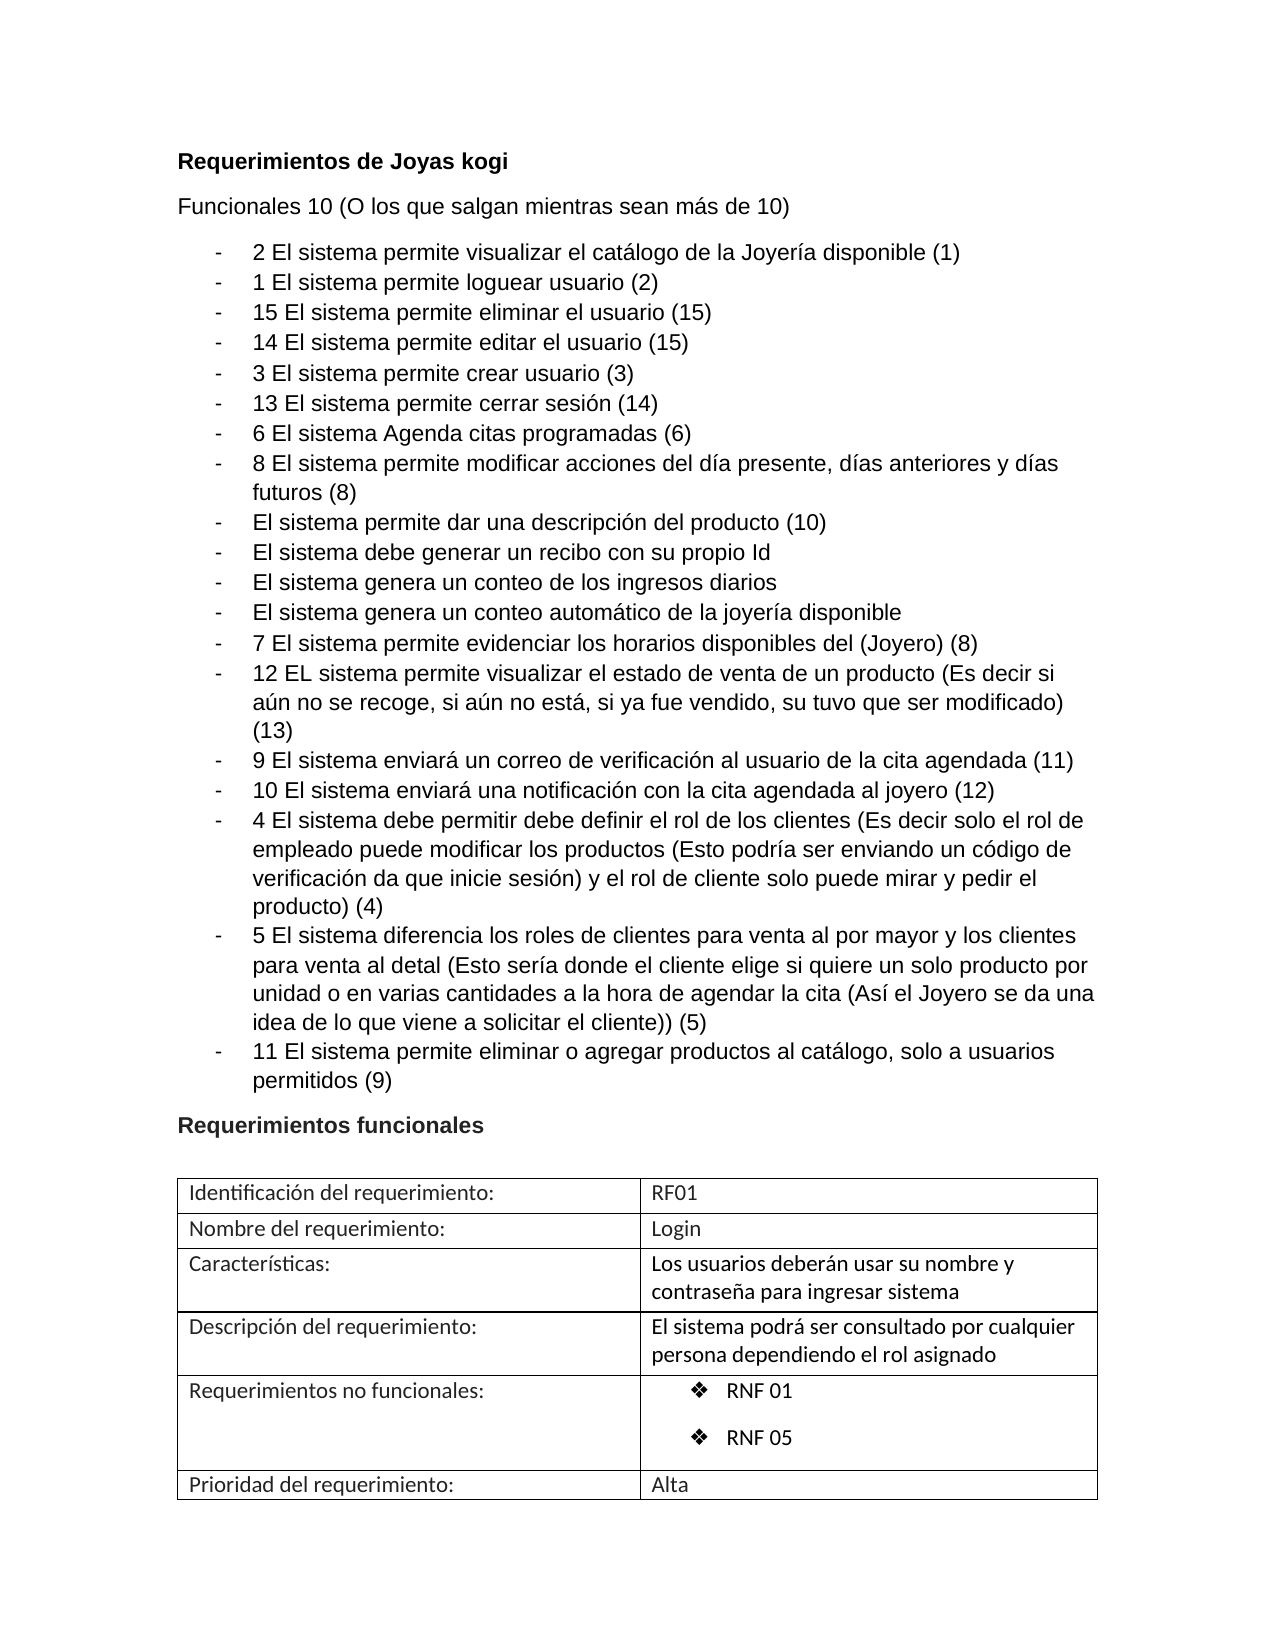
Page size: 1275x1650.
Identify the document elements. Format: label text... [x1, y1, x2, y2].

text Funcionales 10 (O los que salgan mientras sean más de 10) [177, 193, 1098, 219]
list El sistema genera un conteo de los ingresos diarios [215, 568, 1098, 596]
text Requerimientos de Joyas kogi [177, 148, 1098, 174]
table_cell Login [641, 1214, 1097, 1248]
list 8 El sistema permite modificar acciones del día presente, días anteriores y días futuros (8) [215, 449, 1098, 506]
list 10 El sistema enviará una notificación con la cita agendada al joyero (12) [215, 776, 1098, 804]
list 9 El sistema enviará un correo de verificación al usuario de la cita agendada (11) [215, 746, 1098, 774]
table_cell Requerimientos no funcionales: [178, 1376, 640, 1469]
list 4 El sistema debe permitir debe definir el rol de los clientes (Es decir solo el rol de empleado puede modificar los productos (Esto podría ser enviando un código de verificación da que inicie sesión) y el rol de cliente solo puede mirar y pedir el producto) (4) [215, 806, 1098, 919]
list El sistema genera un conteo automático de la joyería disponible [215, 598, 1098, 626]
table_header RF01 [641, 1179, 1097, 1213]
list 2 El sistema permite visualizar el catálogo de la Joyería disponible (1) [215, 238, 1098, 266]
table_cell Nombre del requerimiento: [178, 1214, 640, 1248]
table_cell Características: [178, 1249, 640, 1311]
list 15 El sistema permite eliminar el usuario (15) [215, 298, 1098, 326]
table_cell Los usuarios deberán usar su nombre y contraseña para ingresar sistema [641, 1249, 1097, 1311]
table_cell El sistema podrá ser consultado por cualquier persona dependiendo el rol asignado [641, 1313, 1097, 1375]
list 6 El sistema Agenda citas programadas (6) [215, 419, 1098, 447]
table_cell Descripción del requerimiento: [178, 1313, 640, 1375]
list 14 El sistema permite editar el usuario (15) [215, 328, 1098, 356]
list 1 El sistema permite loguear usuario (2) [215, 268, 1098, 296]
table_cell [178, 1471, 640, 1498]
list 11 El sistema permite eliminar o agregar productos al catálogo, solo a usuarios permitidos (9) [215, 1037, 1098, 1093]
table_header Identificación del requerimiento: [178, 1179, 640, 1213]
text Requerimientos funcionales [177, 1112, 1098, 1139]
table_cell RNF 01 RNF 05 [641, 1376, 1097, 1469]
list 13 El sistema permite cerrar sesión (14) [215, 389, 1098, 417]
list 3 El sistema permite crear usuario (3) [215, 359, 1098, 387]
list El sistema permite dar una descripción del producto (10) [215, 508, 1098, 536]
list 7 El sistema permite evidenciar los horarios disponibles del (Joyero) (8) [215, 629, 1098, 657]
table_cell Alta [641, 1471, 1097, 1498]
list El sistema debe generar un recibo con su propio Id [215, 538, 1098, 566]
list 12 EL sistema permite visualizar el estado de venta de un producto (Es decir si aún no se recoge, si aún no está, si ya fue vendido, su tuvo que ser modificado) (13) [215, 659, 1098, 744]
list 5 El sistema diferencia los roles de clientes para venta al por mayor y los clientes para venta al detal (Esto sería donde el cliente elige si quiere un solo producto por unidad o en varias cantidades a la hora de agendar la cita (Así el Joyero se da una idea de lo que viene a solicitar el cliente)) (5) [215, 922, 1098, 1035]
